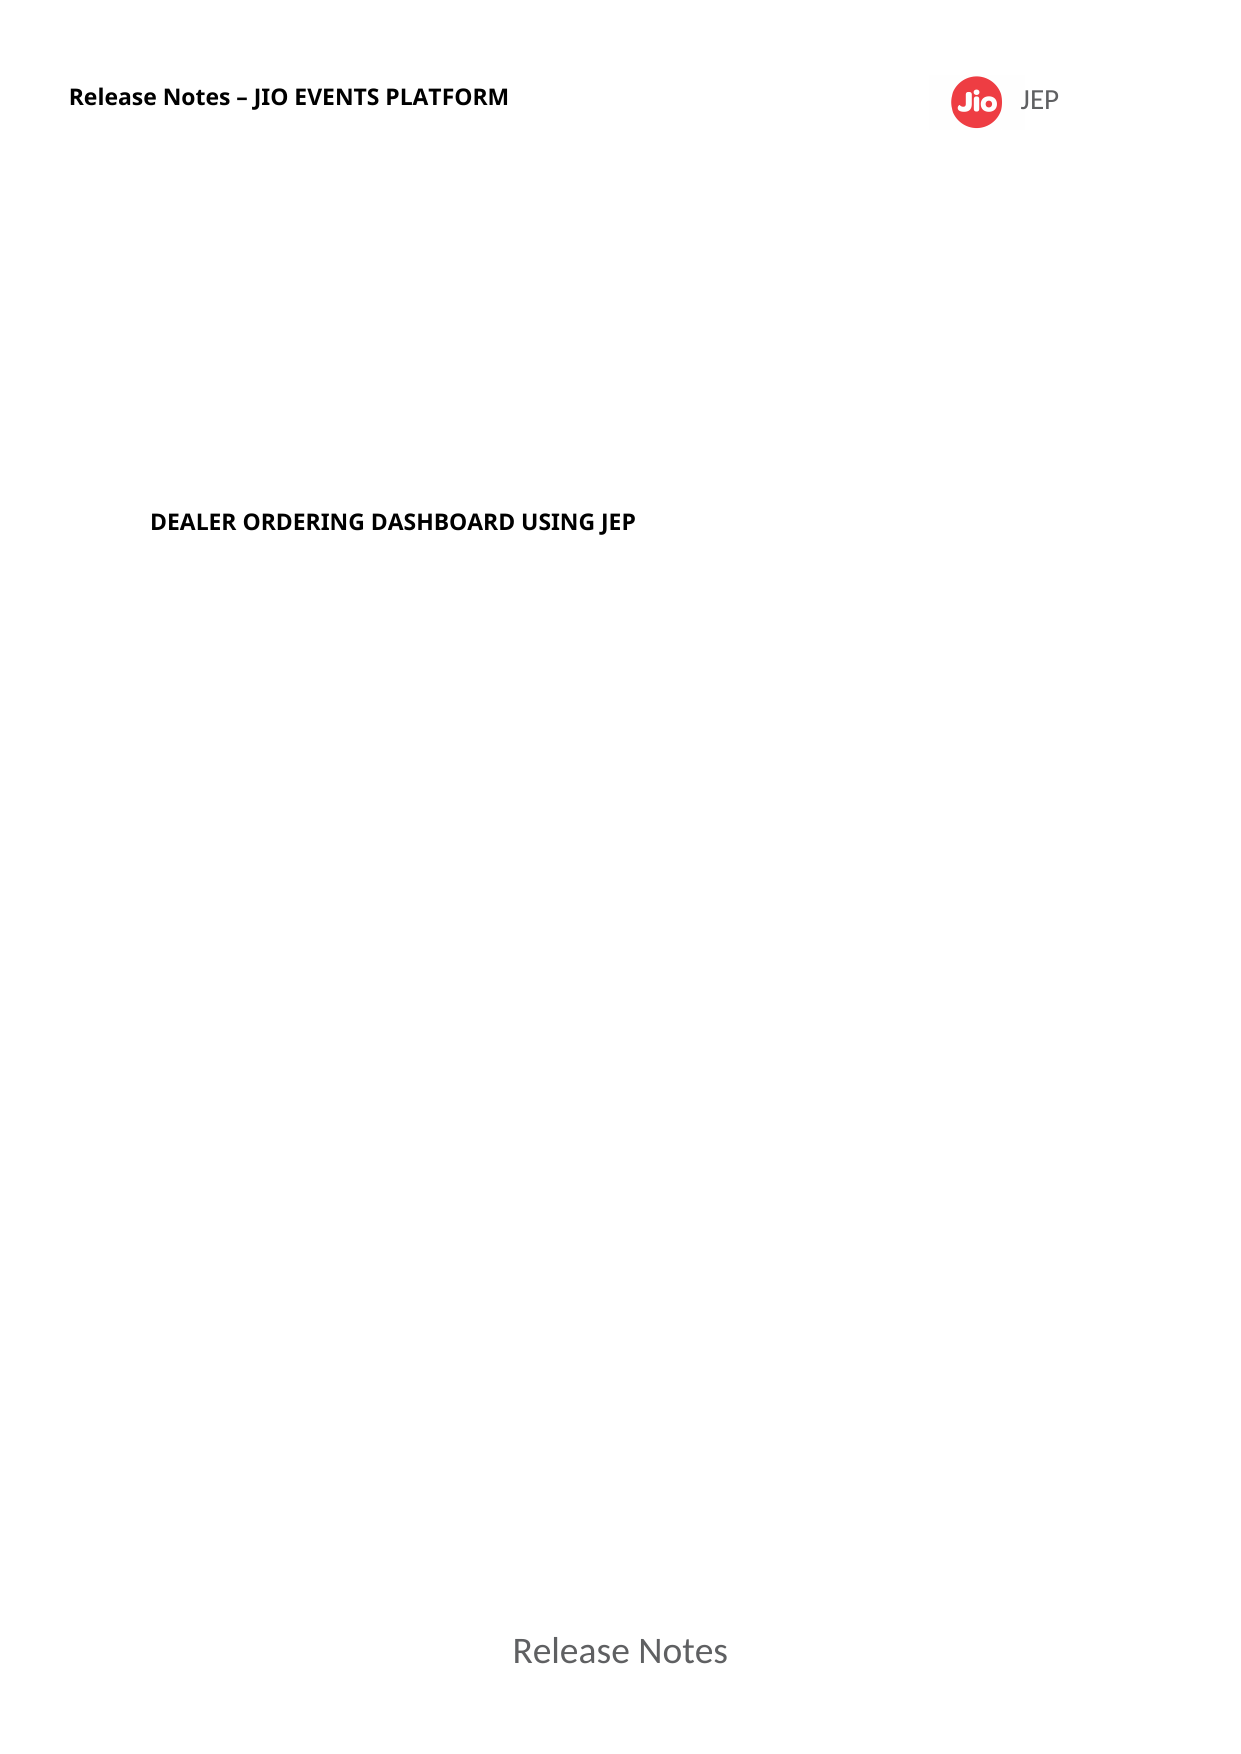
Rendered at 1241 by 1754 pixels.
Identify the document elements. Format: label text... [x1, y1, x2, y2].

picture [928, 75, 1026, 130]
text Dealer Ordering Dashboard using JEP [150, 506, 1090, 537]
